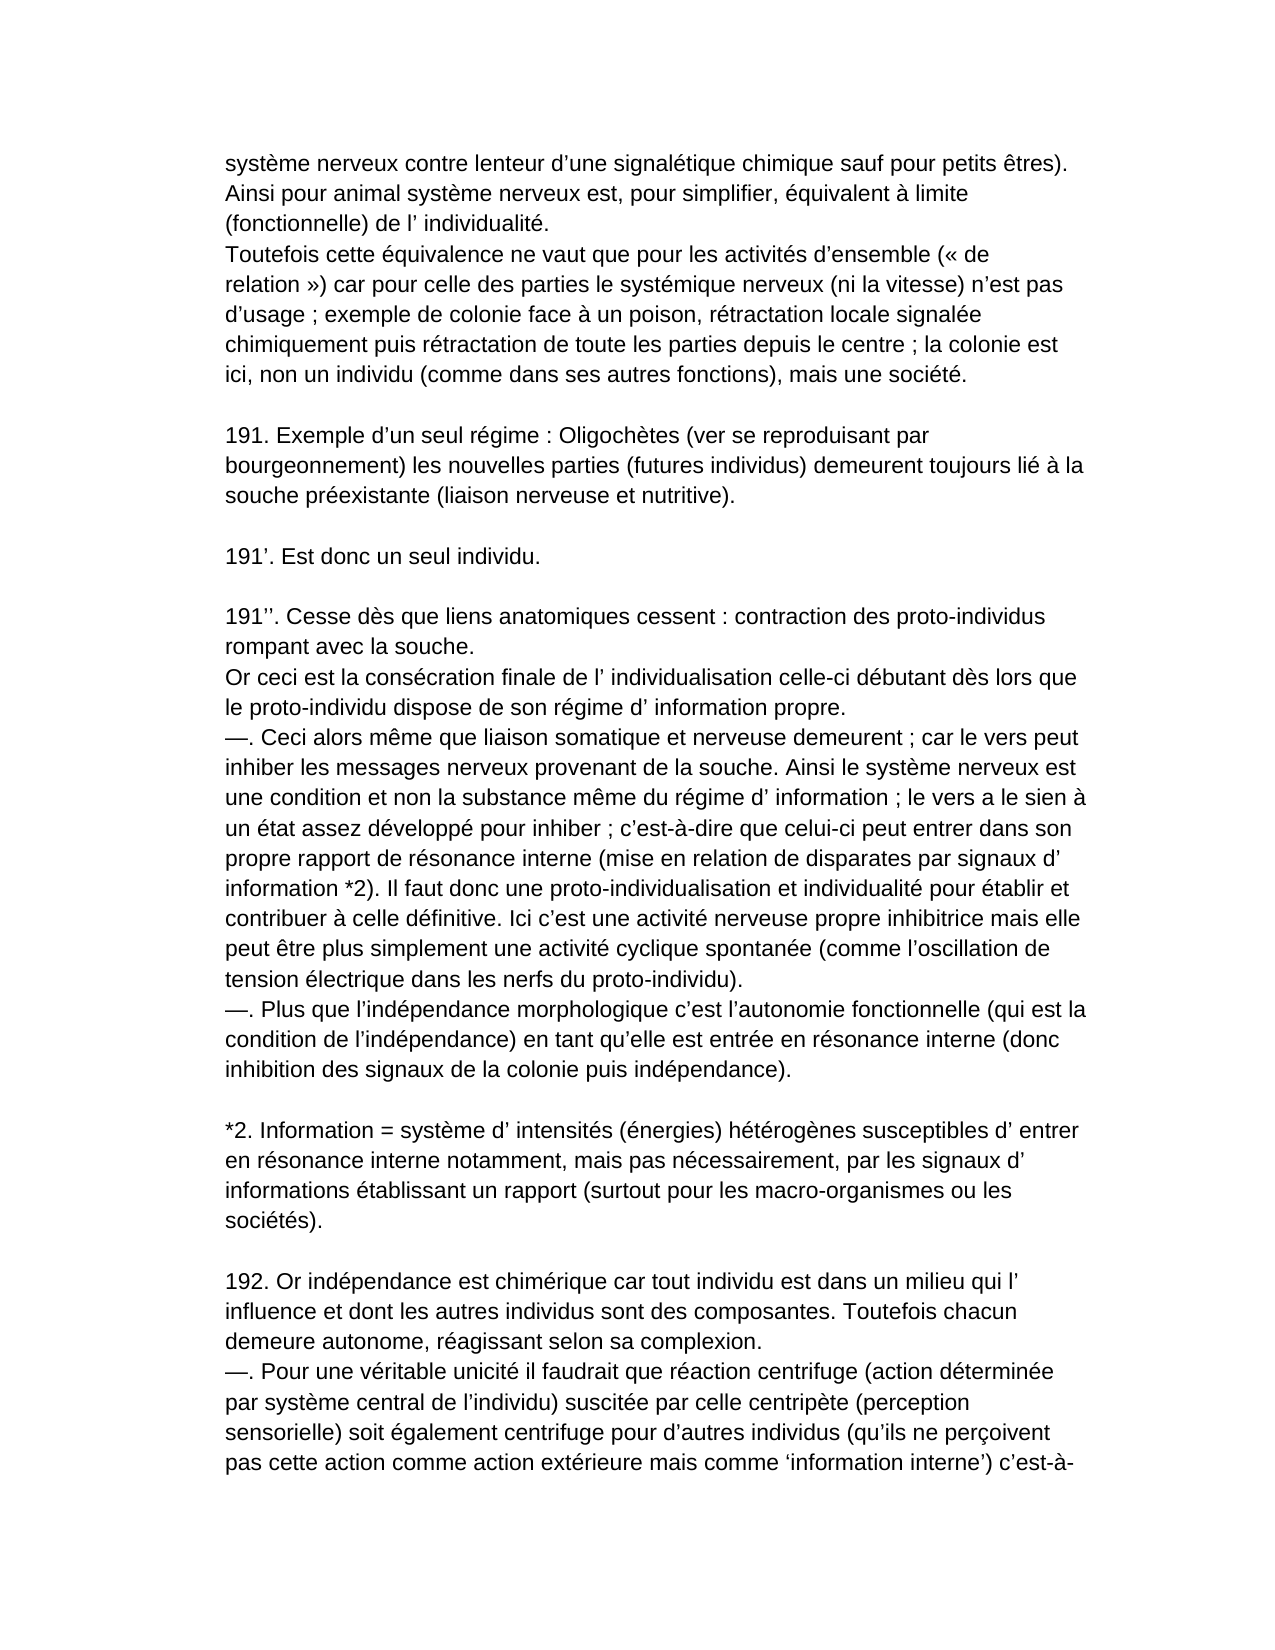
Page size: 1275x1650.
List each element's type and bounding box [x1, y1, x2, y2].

list [187, 150, 1087, 1475]
